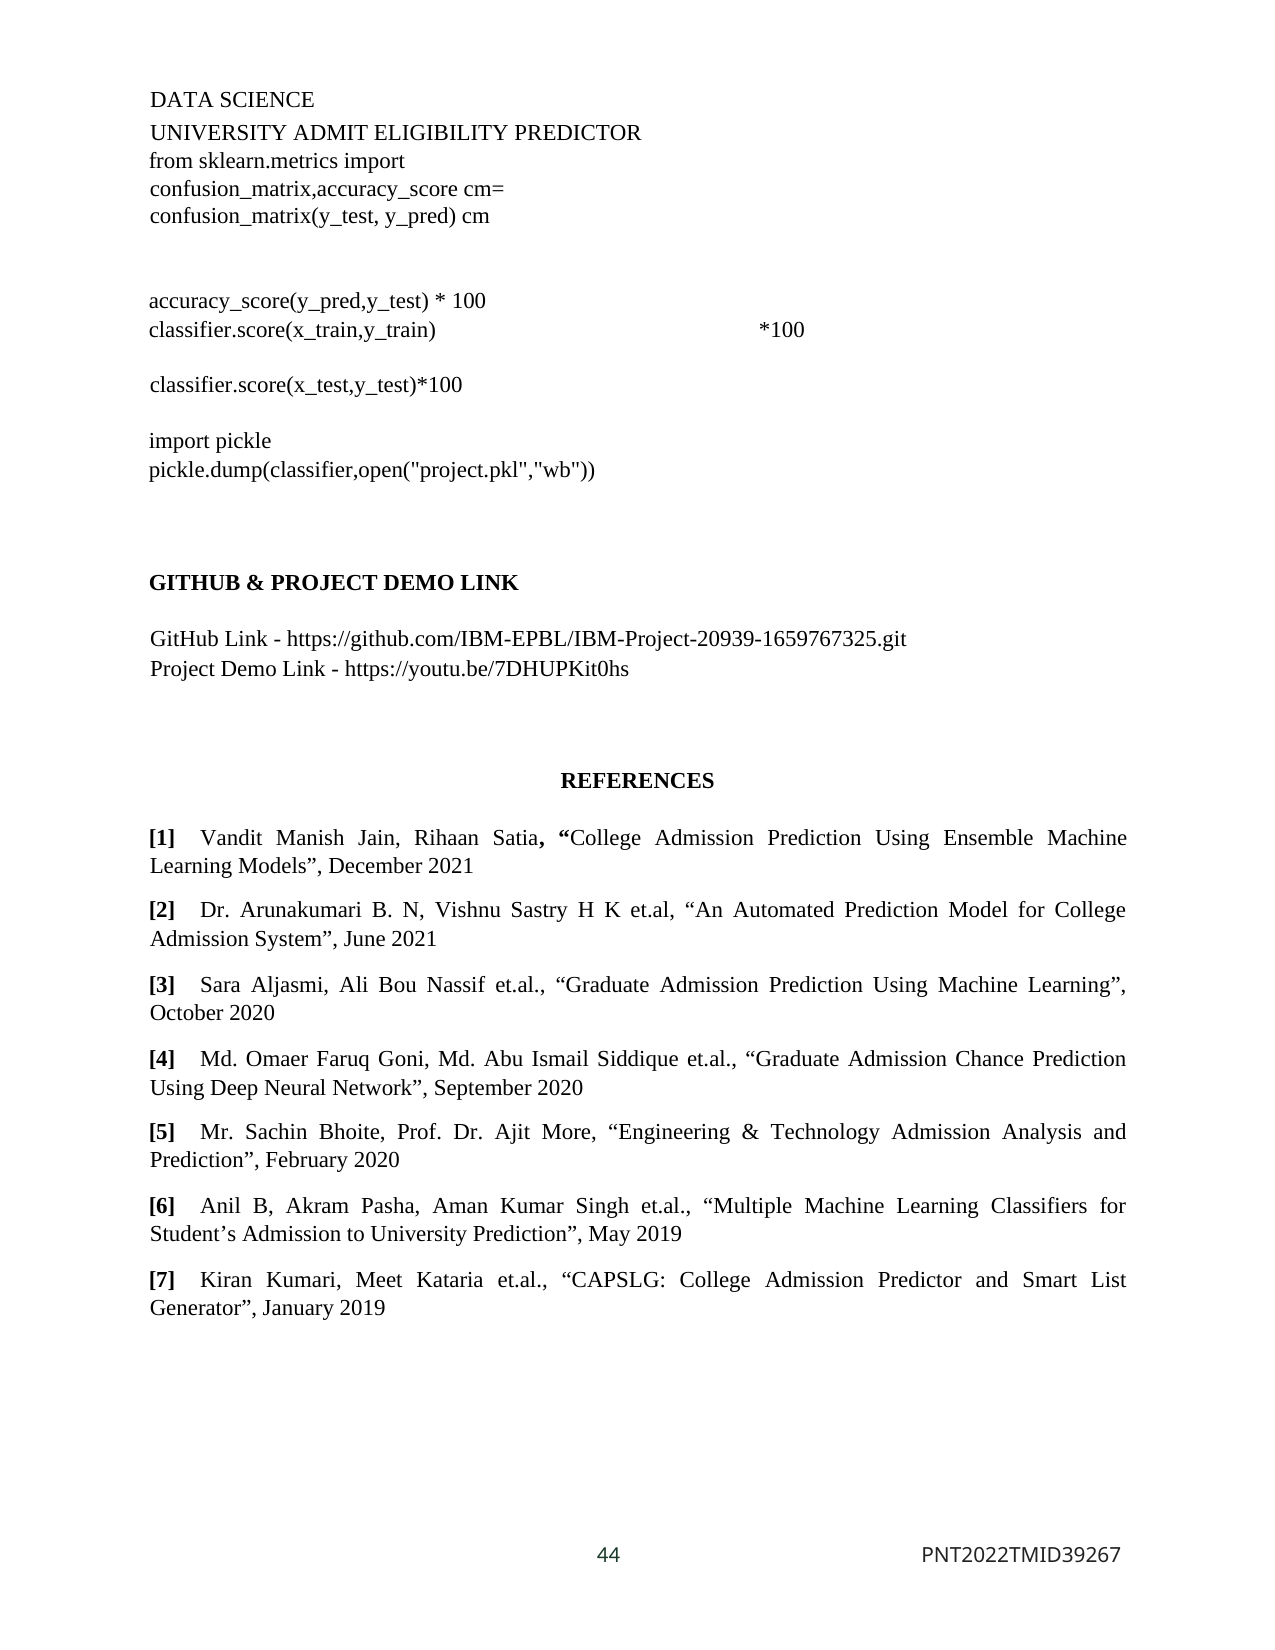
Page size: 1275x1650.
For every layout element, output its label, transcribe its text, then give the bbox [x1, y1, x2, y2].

subtitle GITHUB & PROJECT DEMO LINK [148, 568, 1128, 595]
list Sara Aljasmi, Ali Bou Nassif et.al., “Graduate Admission Prediction Using Machine Learning”, October 2020 [148, 971, 1128, 1025]
text classifier.score(x_train,y_train) *100 classifier.score(x_test,y_test)*100 [148, 316, 805, 398]
text import pickle [148, 427, 1128, 454]
text from sklearn.metrics import confusion_matrix,accuracy_score cm= confusion_matrix(y_test, y_pred) cm [148, 147, 719, 229]
text Project Demo Link - https://youtu.be/7DHUPKit0hs [150, 655, 1163, 682]
text accuracy_score(y_pred,y_test) * 100 [148, 287, 1128, 313]
list Vandit Manish Jain, Rihaan Satia, “College Admission Prediction Using Ensemble Machine Learning Models”, December 2021 [148, 824, 1128, 879]
list Anil B, Akram Pasha, Aman Kumar Singh et.al., “Multiple Machine Learning Classifiers for Student’s Admission to University Prediction”, May 2019 [148, 1192, 1128, 1246]
list Mr. Sachin Bhoite, Prof. Dr. Ajit More, “Engineering & Technology Admission Analysis and Prediction”, February 2020 [148, 1118, 1128, 1172]
list Kiran Kumari, Meet Kataria et.al., “CAPSLG: College Admission Predictor and Smart List Generator”, January 2019 [148, 1266, 1128, 1321]
text GitHub Link - https://github.com/IBM-EPBL/IBM-Project-20939-1659767325.git [150, 625, 1163, 651]
list Dr. Arunakumari B. N, Vishnu Sastry H K et.al, “An Automated Prediction Model for College Admission System”, June 2021 [148, 896, 1128, 951]
list Md. Omaer Faruq Goni, Md. Abu Ismail Siddique et.al., “Graduate Admission Chance Prediction Using Deep Neural Network”, September 2020 [148, 1045, 1128, 1100]
text pickle.dump(classifier,open("project.pkl","wb")) [148, 456, 1128, 483]
subtitle REFERENCES [221, 767, 1054, 793]
